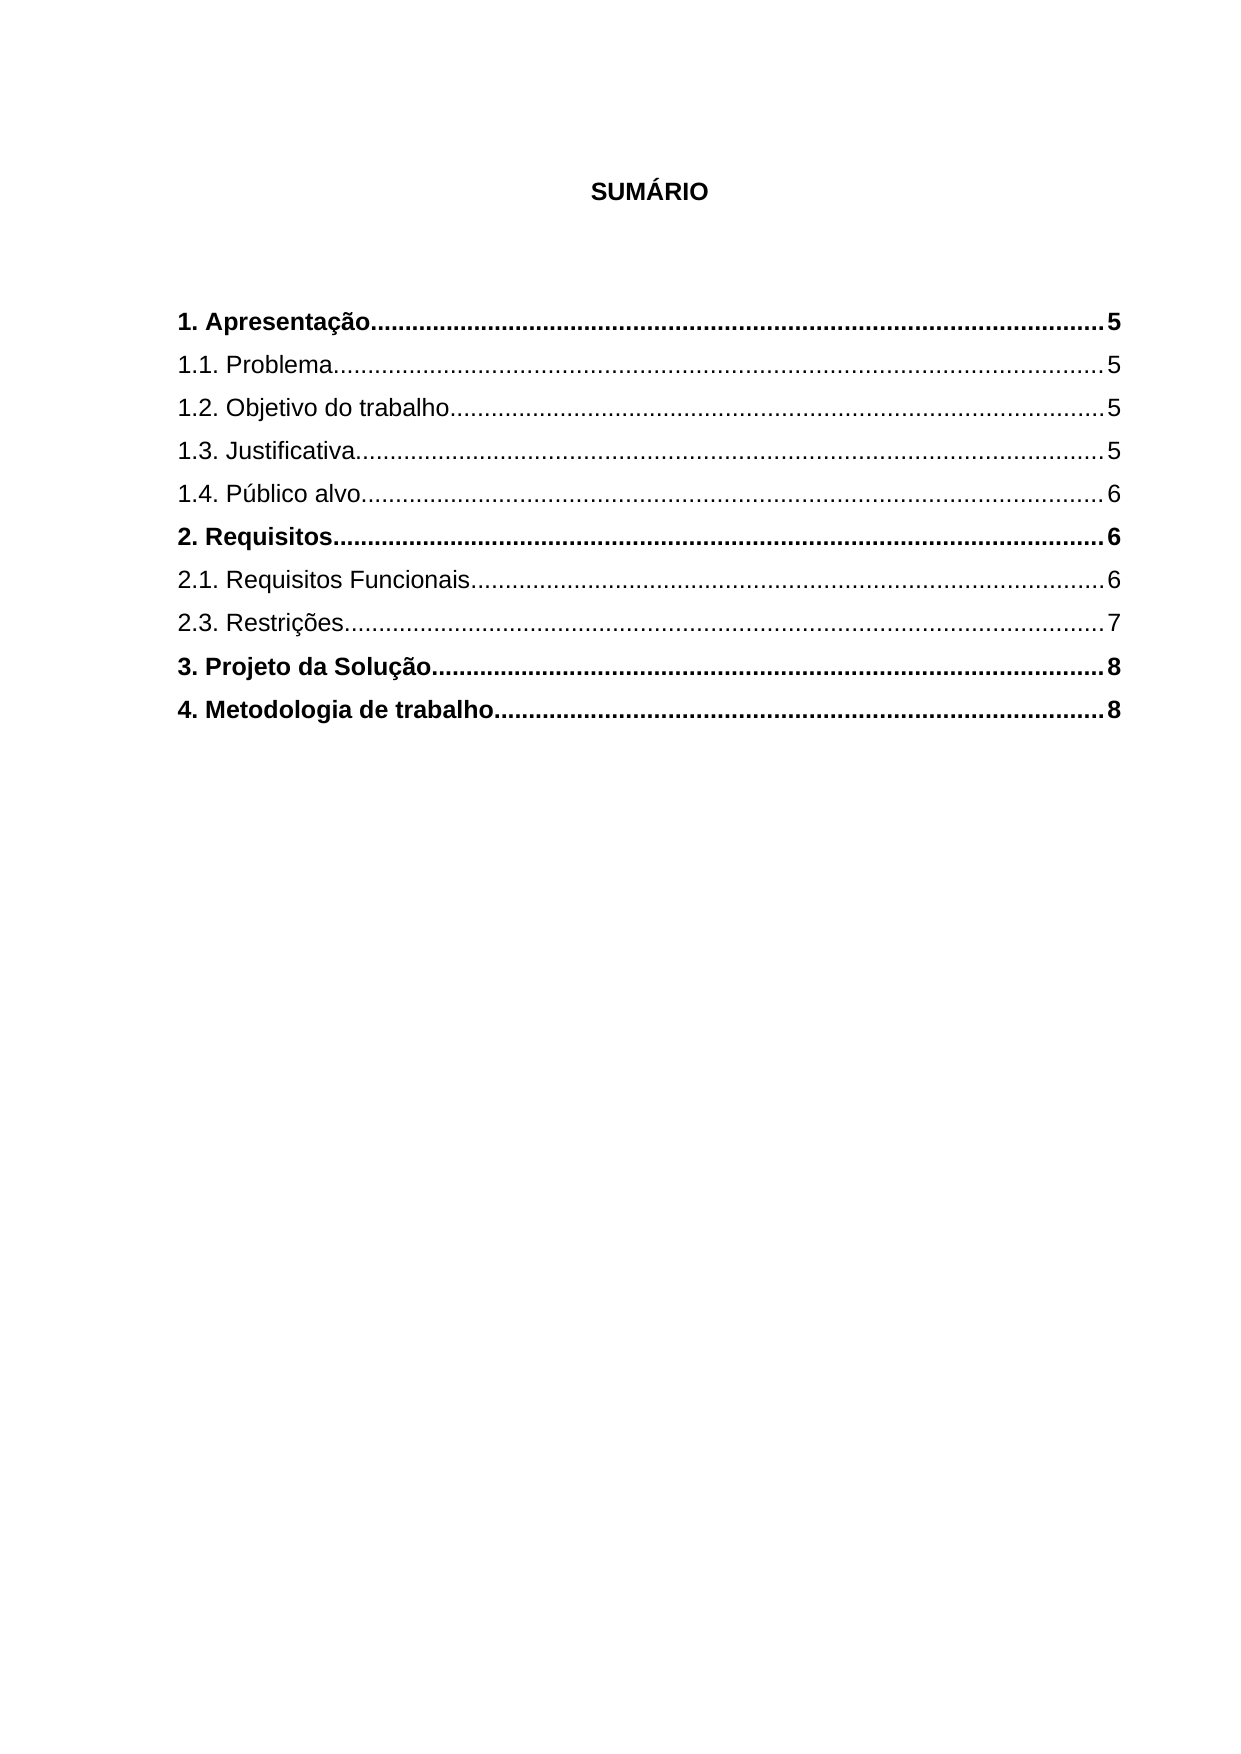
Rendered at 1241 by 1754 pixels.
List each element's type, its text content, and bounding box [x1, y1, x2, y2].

text 4. Metodologia de trabalho 8 [177, 695, 1122, 723]
text 2.3. Restrições 7 [177, 608, 1122, 637]
text SUMÁRIO [177, 177, 1122, 206]
text 1. Apresentação 5 [177, 307, 1122, 335]
text 1.2. Objetivo do trabalho 5 [177, 393, 1122, 422]
text 1.4. Público alvo 6 [177, 479, 1122, 508]
text 1.1. Problema 5 [177, 350, 1122, 378]
text 2.1. Requisitos Funcionais 6 [177, 565, 1122, 594]
text 2. Requisitos 6 [177, 522, 1122, 551]
text 1.3. Justificativa 5 [177, 436, 1122, 465]
text 3. Projeto da Solução 8 [177, 652, 1122, 680]
